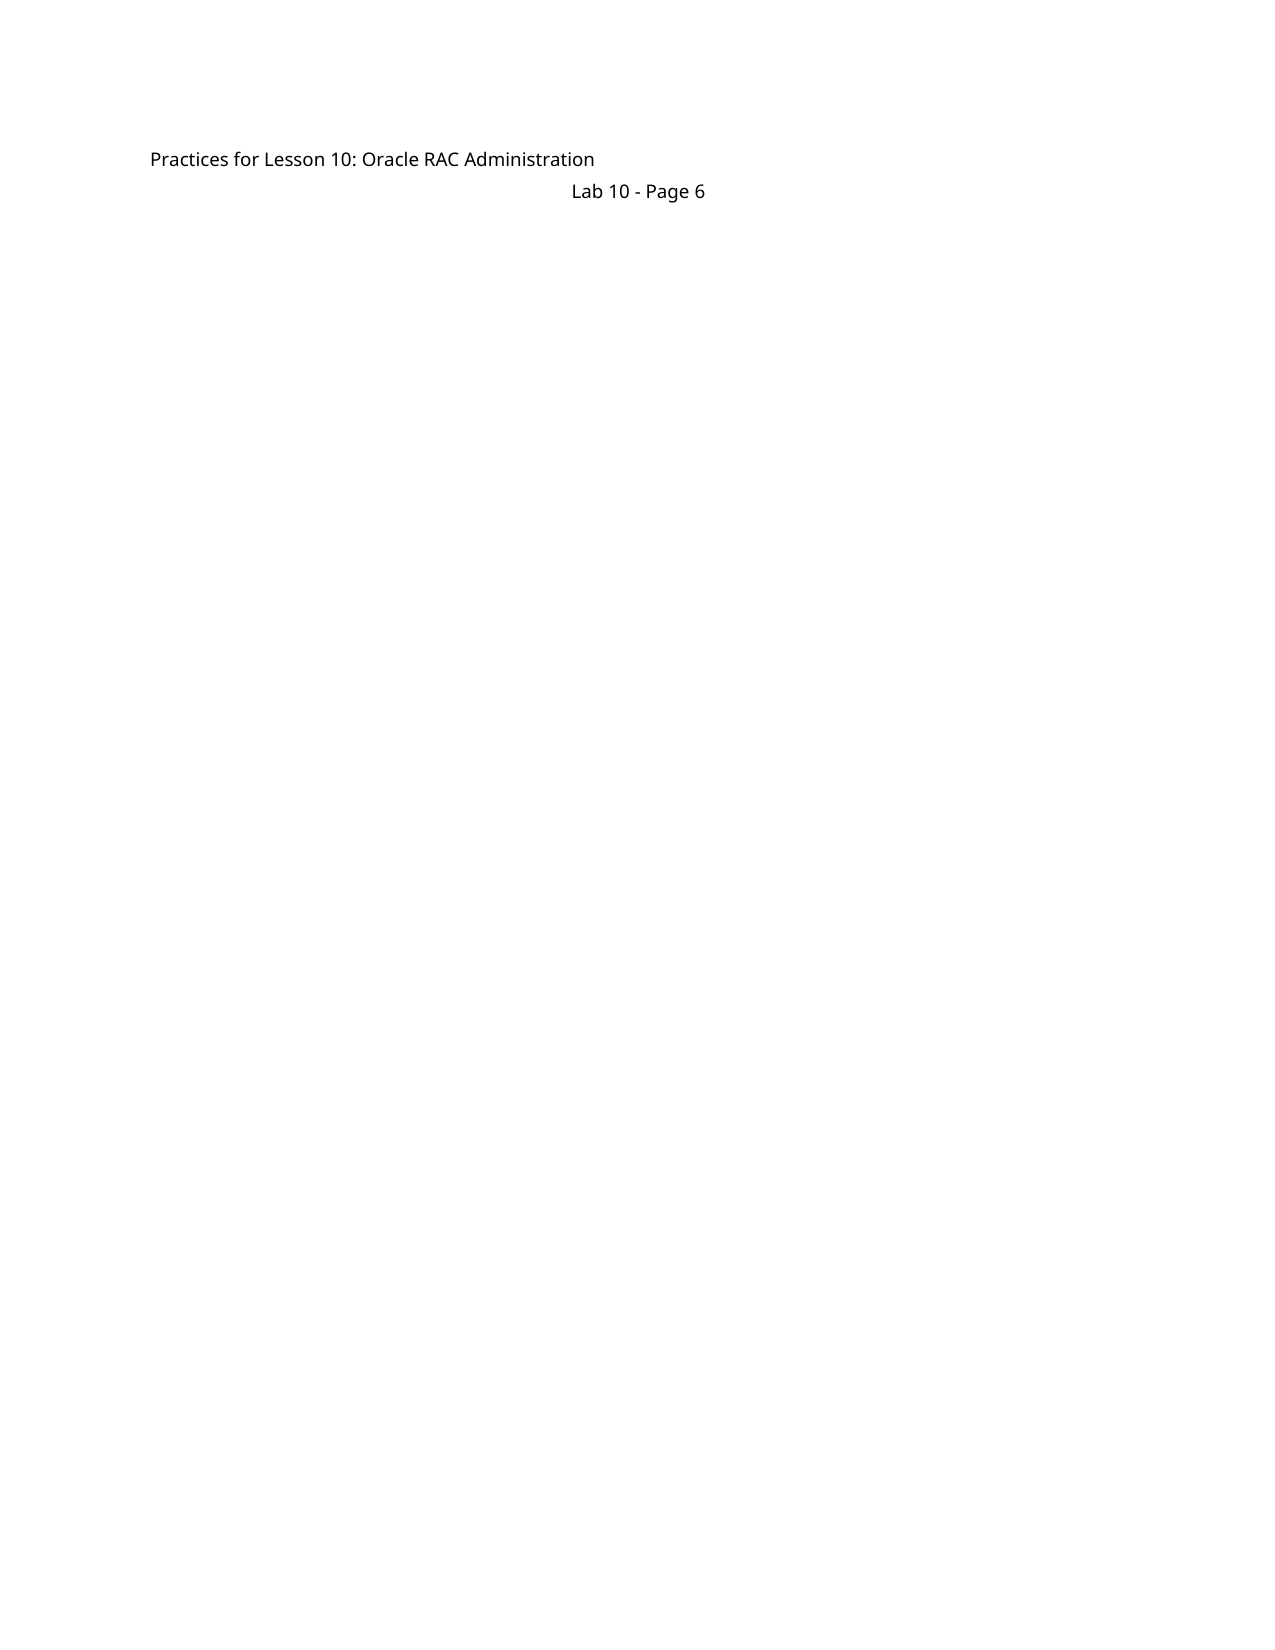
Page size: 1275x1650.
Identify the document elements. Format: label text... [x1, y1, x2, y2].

text Lab 10 - Page 6 [149, 178, 1128, 204]
text Practices for Lesson 10: Oracle RAC Administration [150, 147, 1150, 172]
